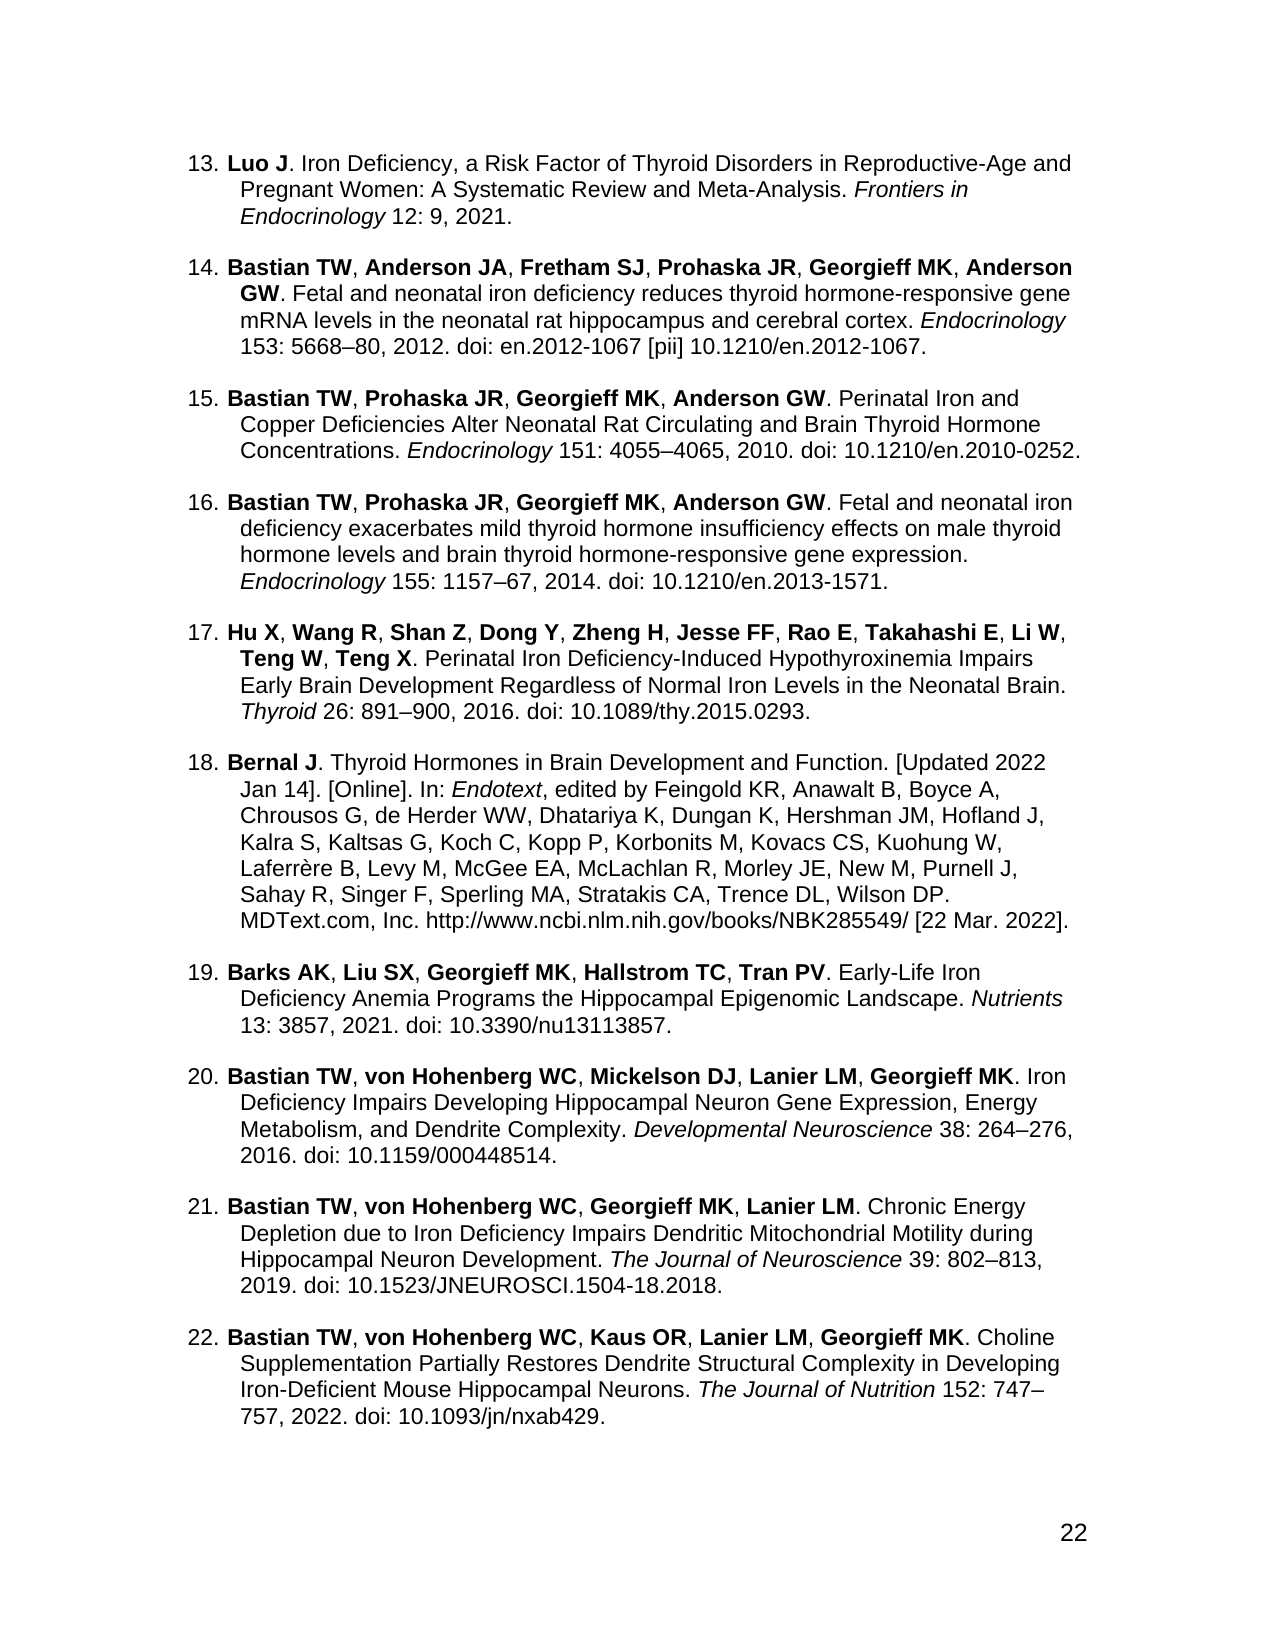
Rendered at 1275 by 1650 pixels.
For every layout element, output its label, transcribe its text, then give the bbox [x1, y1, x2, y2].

text 14. Bastian TW, Anderson JA, Fretham SJ, Prohaska JR, Georgieff MK, Anderson GW. Fetal and neonatal iron deficiency reduces thyroid hormone-responsive gene mRNA levels in the neonatal rat hippocampus and cerebral cortex. Endocrinology 153: 5668–80, 2012. doi: en.2012-1067 [pii] 10.1210/en.2012-1067. [187, 254, 1087, 359]
text 22. Bastian TW, von Hohenberg WC, Kaus OR, Lanier LM, Georgieff MK. Choline Supplementation Partially Restores Dendrite Structural Complexity in Developing Iron-Deficient Mouse Hippocampal Neurons. The Journal of Nutrition 152: 747–757, 2022. doi: 10.1093/jn/nxab429. [187, 1324, 1087, 1429]
text 17. Hu X, Wang R, Shan Z, Dong Y, Zheng H, Jesse FF, Rao E, Takahashi E, Li W, Teng W, Teng X. Perinatal Iron Deficiency-Induced Hypothyroxinemia Impairs Early Brain Development Regardless of Normal Iron Levels in the Neonatal Brain. Thyroid 26: 891–900, 2016. doi: 10.1089/thy.2015.0293. [187, 619, 1087, 724]
text 20. Bastian TW, von Hohenberg WC, Mickelson DJ, Lanier LM, Georgieff MK. Iron Deficiency Impairs Developing Hippocampal Neuron Gene Expression, Energy Metabolism, and Dendrite Complexity. Developmental Neuroscience 38: 264–276, 2016. doi: 10.1159/000448514. [187, 1063, 1087, 1168]
text 19. Barks AK, Liu SX, Georgieff MK, Hallstrom TC, Tran PV. Early-Life Iron Deficiency Anemia Programs the Hippocampal Epigenomic Landscape. Nutrients 13: 3857, 2021. doi: 10.3390/nu13113857. [187, 959, 1087, 1038]
text 15. Bastian TW, Prohaska JR, Georgieff MK, Anderson GW. Perinatal Iron and Copper Deficiencies Alter Neonatal Rat Circulating and Brain Thyroid Hormone Concentrations. Endocrinology 151: 4055–4065, 2010. doi: 10.1210/en.2010-0252. [187, 384, 1087, 463]
text 16. Bastian TW, Prohaska JR, Georgieff MK, Anderson GW. Fetal and neonatal iron deficiency exacerbates mild thyroid hormone insufficiency effects on male thyroid hormone levels and brain thyroid hormone-responsive gene expression. Endocrinology 155: 1157–67, 2014. doi: 10.1210/en.2013-1571. [187, 488, 1087, 594]
text 21. Bastian TW, von Hohenberg WC, Georgieff MK, Lanier LM. Chronic Energy Depletion due to Iron Deficiency Impairs Dendritic Mitochondrial Motility during Hippocampal Neuron Development. The Journal of Neuroscience 39: 802–813, 2019. doi: 10.1523/JNEUROSCI.1504-18.2018. [187, 1193, 1087, 1299]
text 13. Luo J. Iron Deficiency, a Risk Factor of Thyroid Disorders in Reproductive-Age and Pregnant Women: A Systematic Review and Meta-Analysis. Frontiers in Endocrinology 12: 9, 2021. [187, 150, 1087, 229]
text 18. Bernal J. Thyroid Hormones in Brain Development and Function. [Updated 2022 Jan 14]. [Online]. In: Endotext, edited by Feingold KR, Anawalt B, Boyce A, Chrousos G, de Herder WW, Dhatariya K, Dungan K, Hershman JM, Hofland J, Kalra S, Kaltsas G, Koch C, Kopp P, Korbonits M, Kovacs CS, Kuohung W, Laferrère B, Levy M, McGee EA, McLachlan R, Morley JE, New M, Purnell J, Sahay R, Singer F, Sperling MA, Stratakis CA, Trence DL, Wilson DP. MDText.com, Inc. http://www.ncbi.nlm.nih.gov/books/NBK285549/ [22 Mar. 2022]. [187, 749, 1087, 934]
